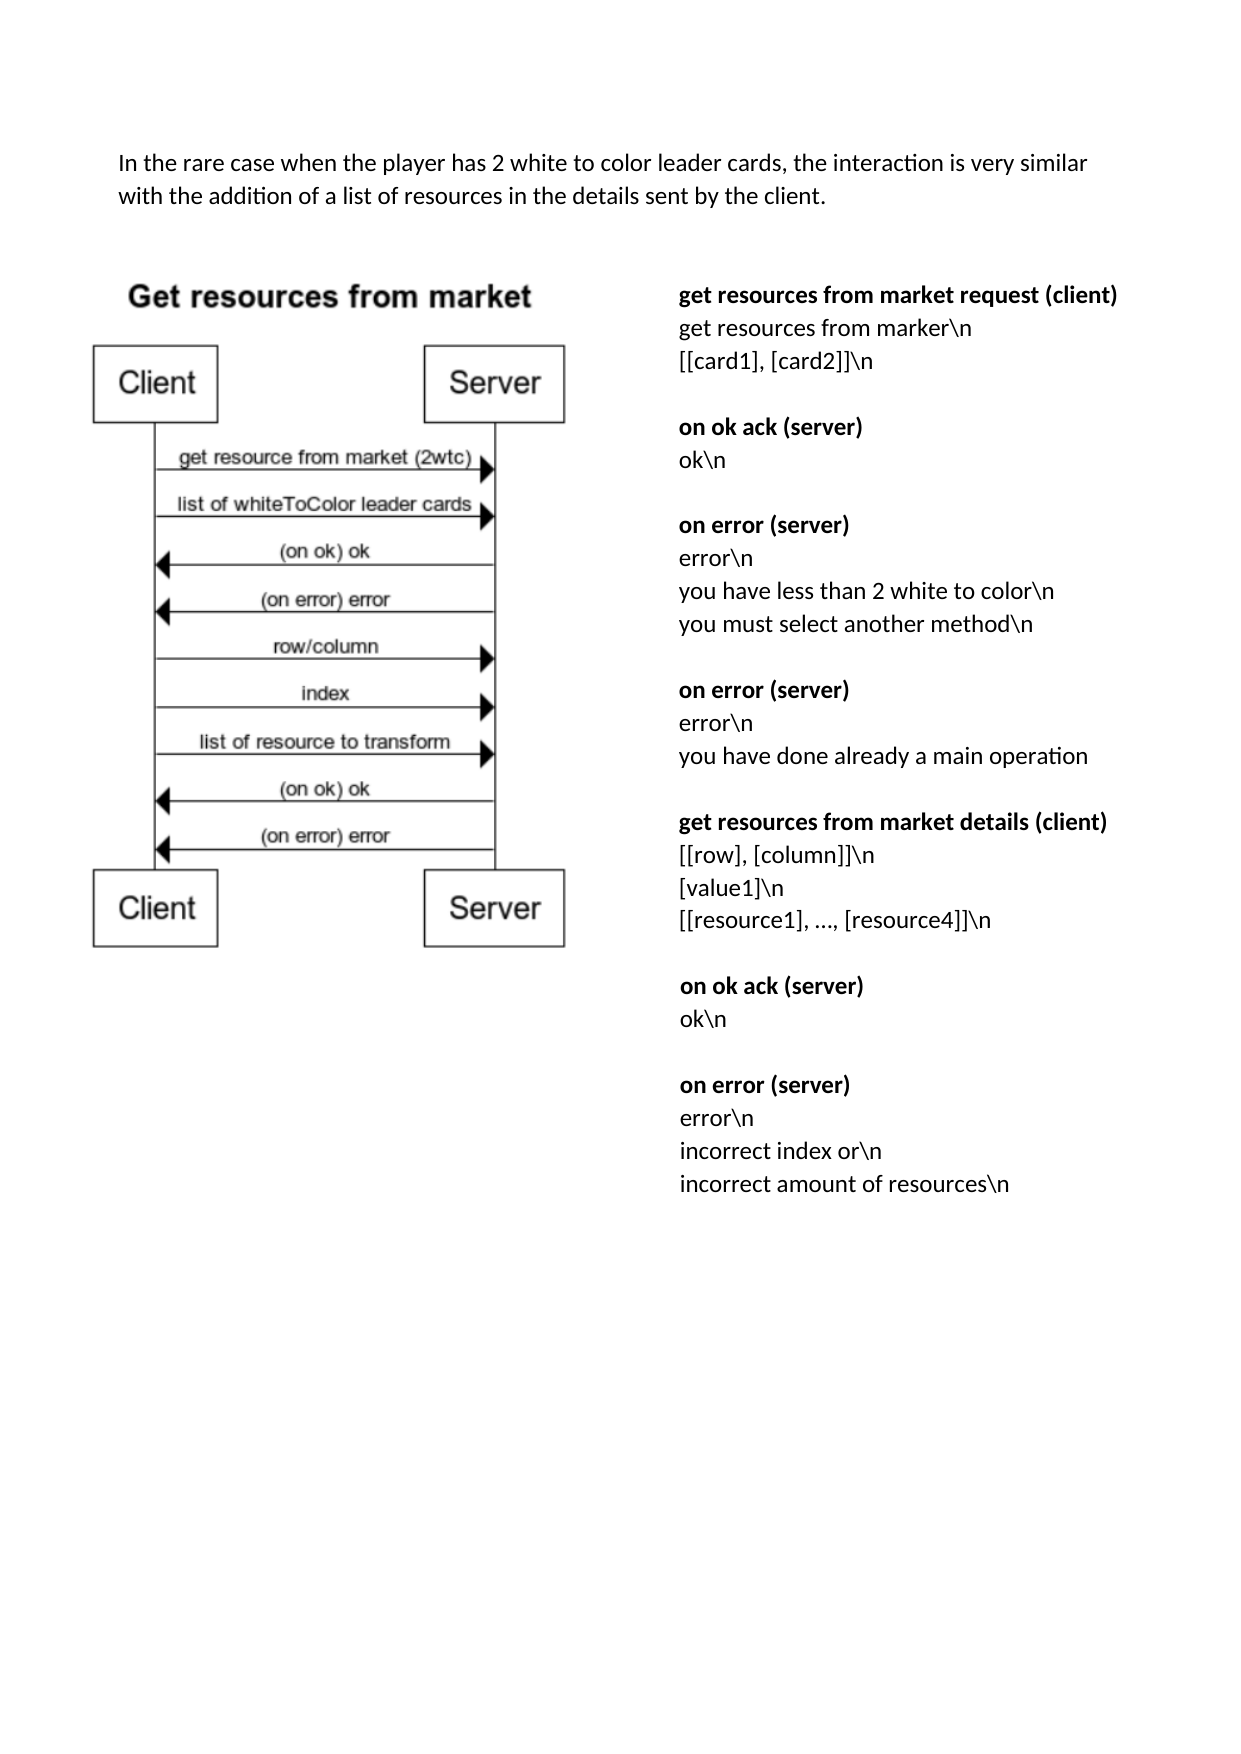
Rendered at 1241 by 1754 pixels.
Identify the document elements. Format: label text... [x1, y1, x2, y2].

text [value1]\n [587, 872, 1122, 902]
text on ok ack (server) [118, 971, 1122, 1001]
text get resources from market details (client) [587, 806, 1122, 836]
text you have done already a main operation [587, 740, 1122, 771]
text you must select another method\n [587, 608, 1122, 639]
text on ok ack (server) [587, 411, 1122, 441]
picture [72, 267, 587, 964]
text on error (server) [561, 1069, 1122, 1100]
text [[resource1], …, [resource4]]\n [587, 905, 1122, 935]
text error\n [587, 707, 1122, 738]
text you have less than 2 white to color\n [587, 576, 1122, 606]
text In the rare case when the player has 2 white to color leader cards, the interaction is very similar with the addition of a list of resources in the details sent by the client. [118, 148, 1122, 211]
text ok\n [587, 444, 1122, 474]
text on error (server) [587, 674, 1122, 705]
text [[row], [column]]\n [587, 839, 1122, 869]
text on error (server) [587, 510, 1122, 540]
text [[card1], [card2]]\n [587, 345, 1122, 376]
text incorrect amount of resources\n [561, 1168, 1122, 1198]
text get resources from market request (client) [587, 279, 1122, 310]
text error\n [561, 1102, 1122, 1133]
text get resources from marker\n [587, 312, 1122, 343]
text ok\n [561, 1003, 1122, 1034]
text incorrect index or\n [561, 1135, 1122, 1166]
text error\n [587, 543, 1122, 573]
